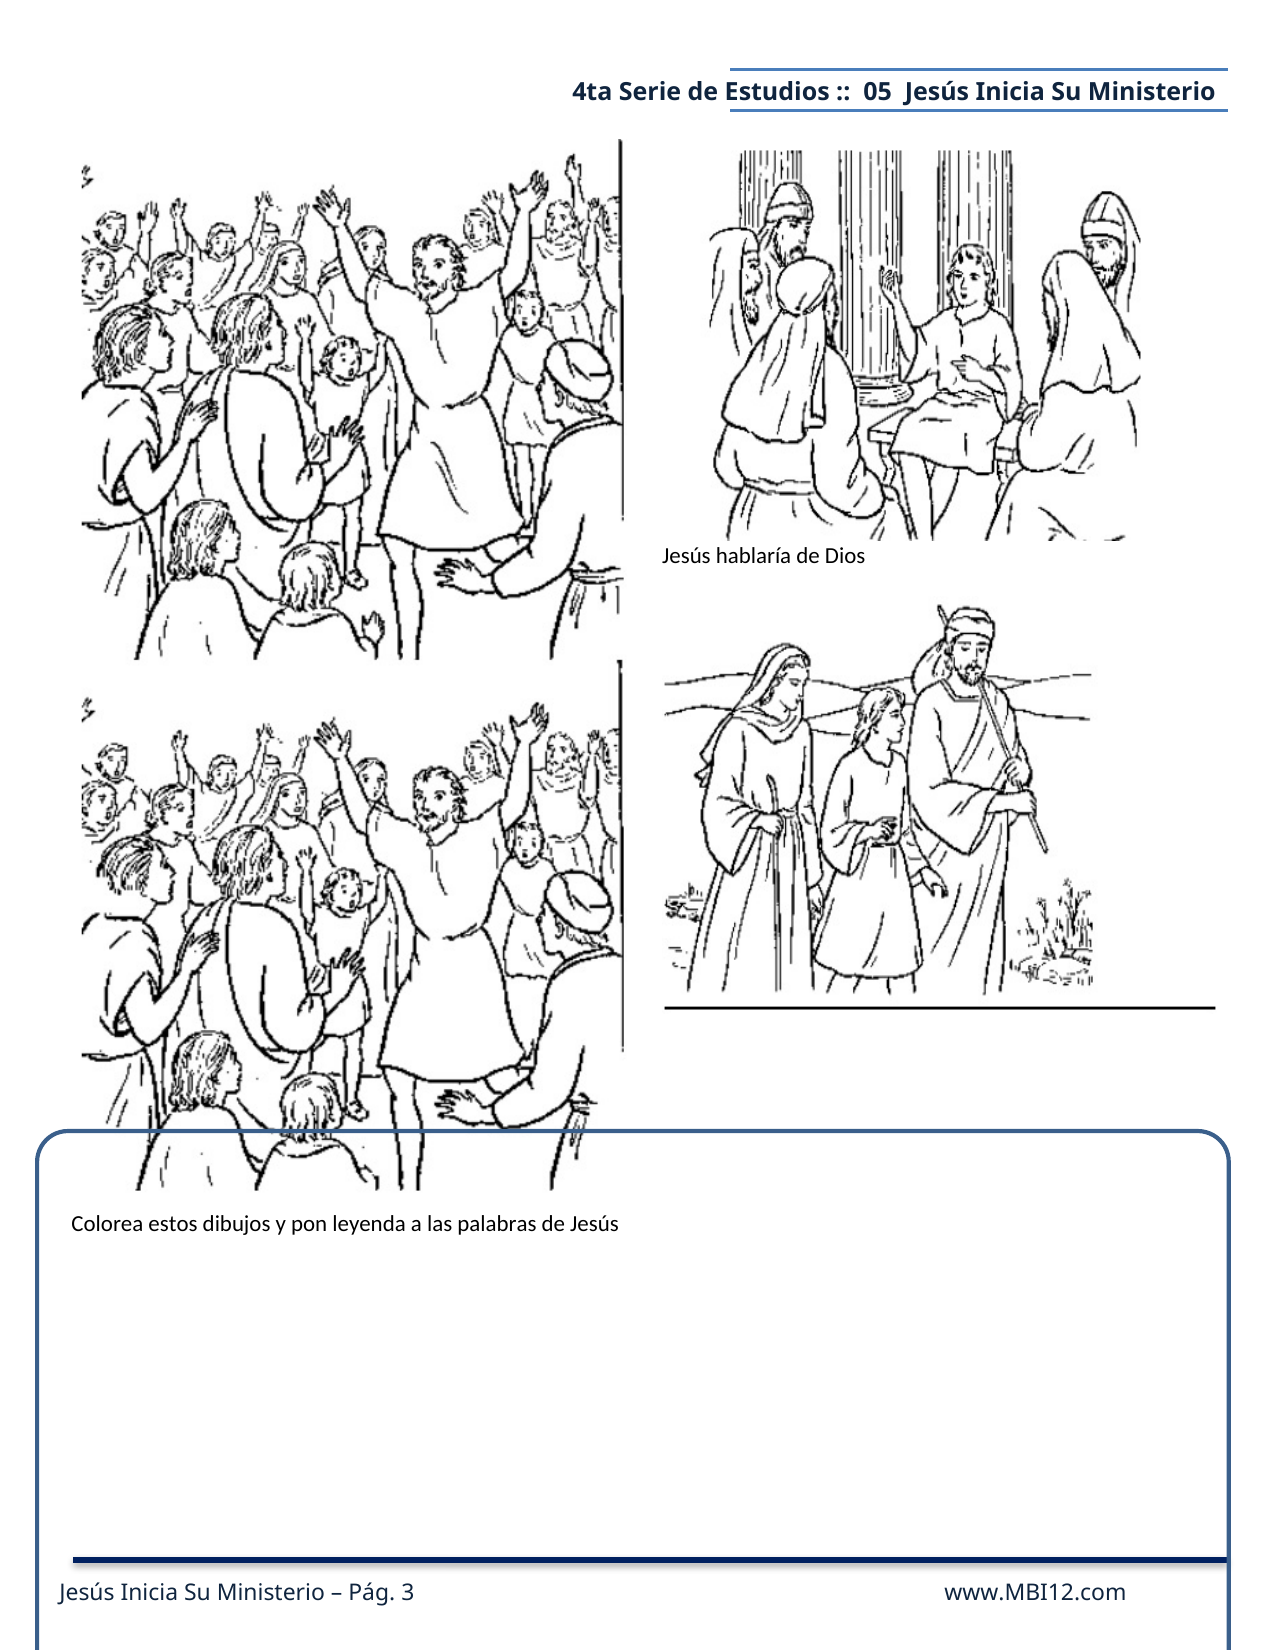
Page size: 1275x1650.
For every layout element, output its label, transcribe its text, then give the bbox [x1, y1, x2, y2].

text Colorea estos dibujos y pon leyenda a las palabras de Jesús [71, 1209, 629, 1237]
text Jesús hablaría de Dios [662, 541, 1219, 569]
picture [661, 139, 1218, 541]
picture [71, 1134, 628, 1210]
picture [661, 596, 1218, 1014]
picture [71, 139, 628, 1128]
